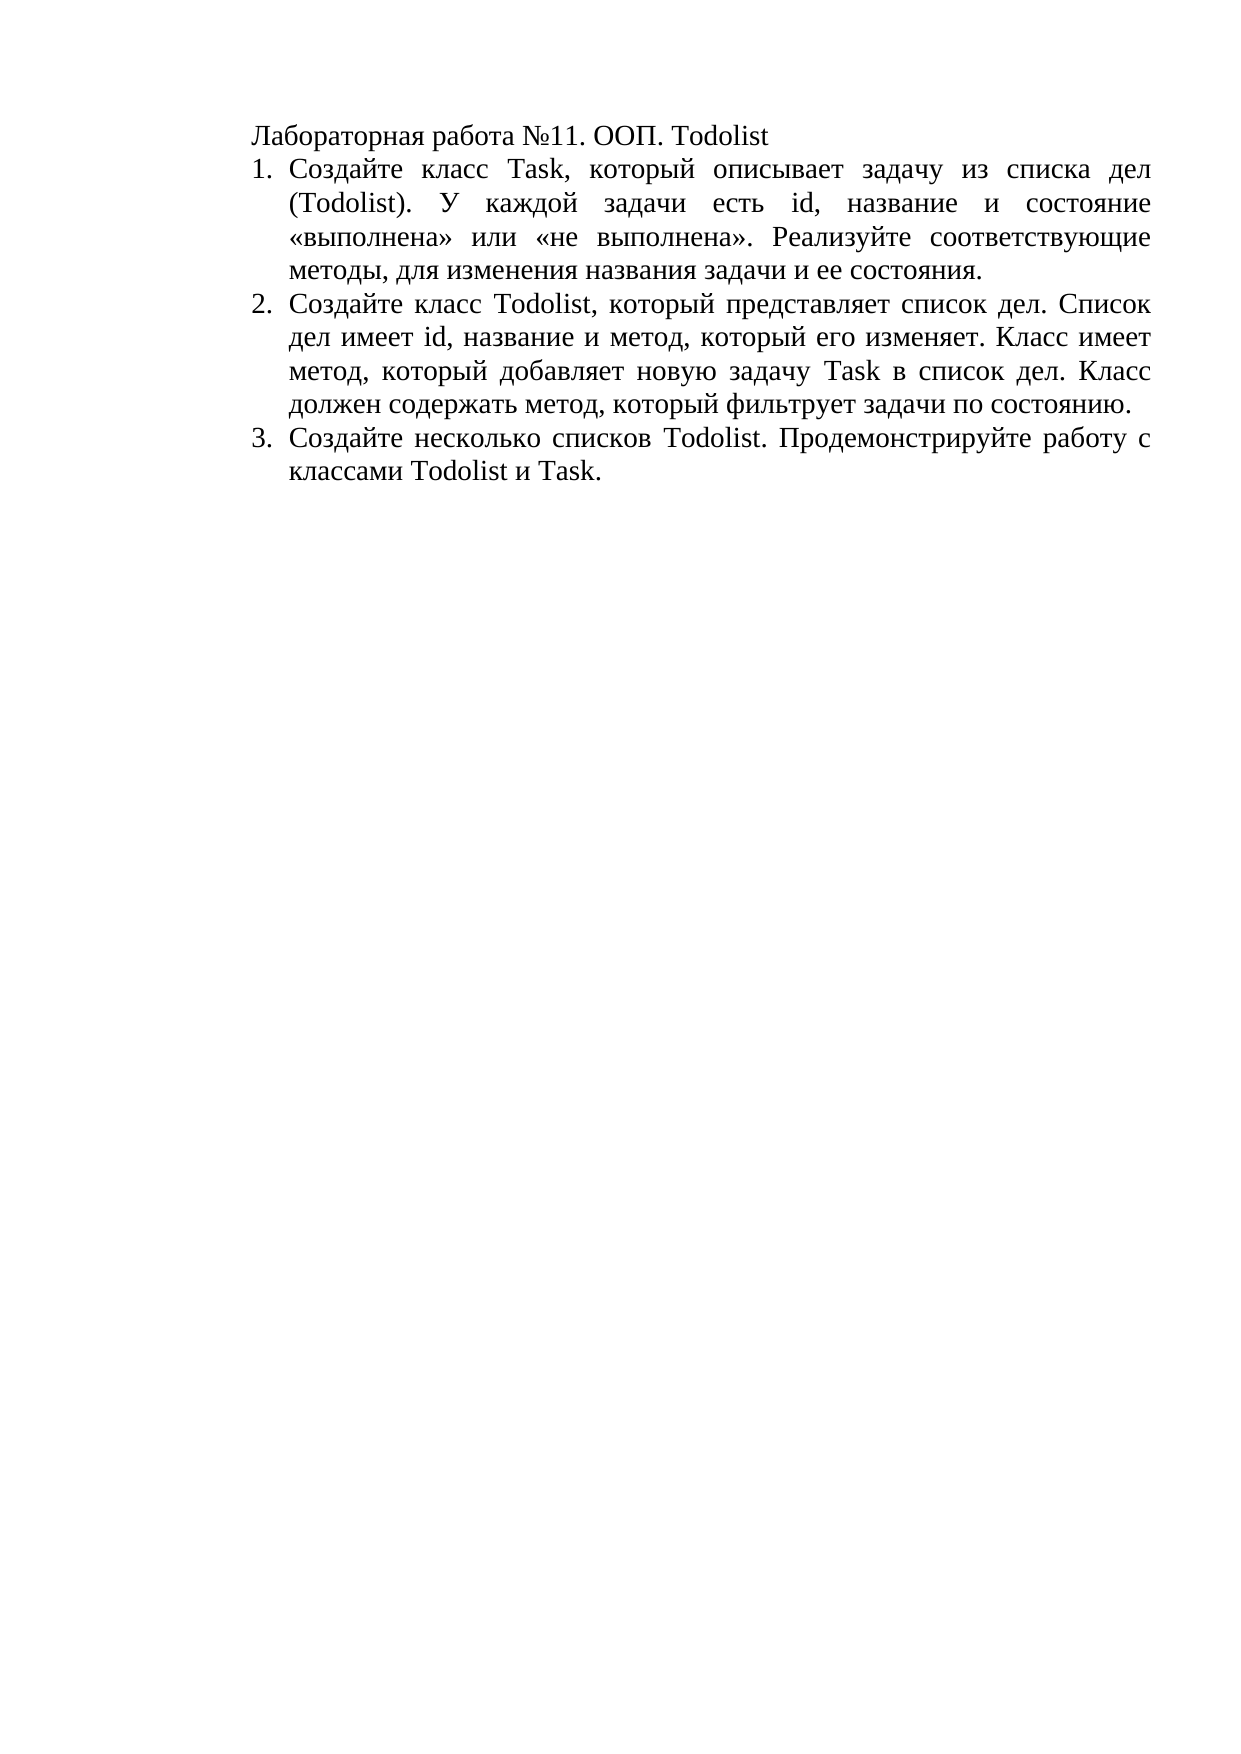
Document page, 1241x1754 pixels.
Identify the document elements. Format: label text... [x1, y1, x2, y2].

text Лабораторная работа №11. ООП. Todolist [177, 118, 1152, 152]
list Создайте класс Todolist, который представляет список дел. Список дел имеет id, название и метод, который его изменяет. Класс имеет метод, который добавляет новую задачу Task в список дел. Класс должен содержать метод, который фильтрует задачи по состоянию. [251, 286, 1152, 420]
list Создайте несколько списков Todolist. Продемонстрируйте работу с классами Todolist и Task. [251, 420, 1152, 487]
list Создайте класс Task, который описывает задачу из списка дел (Todolist). У каждой задачи есть id, название и состояние «выполнена» или «не выполнена». Реализуйте соответствующие методы, для изменения названия задачи и ее состояния. [251, 152, 1152, 286]
